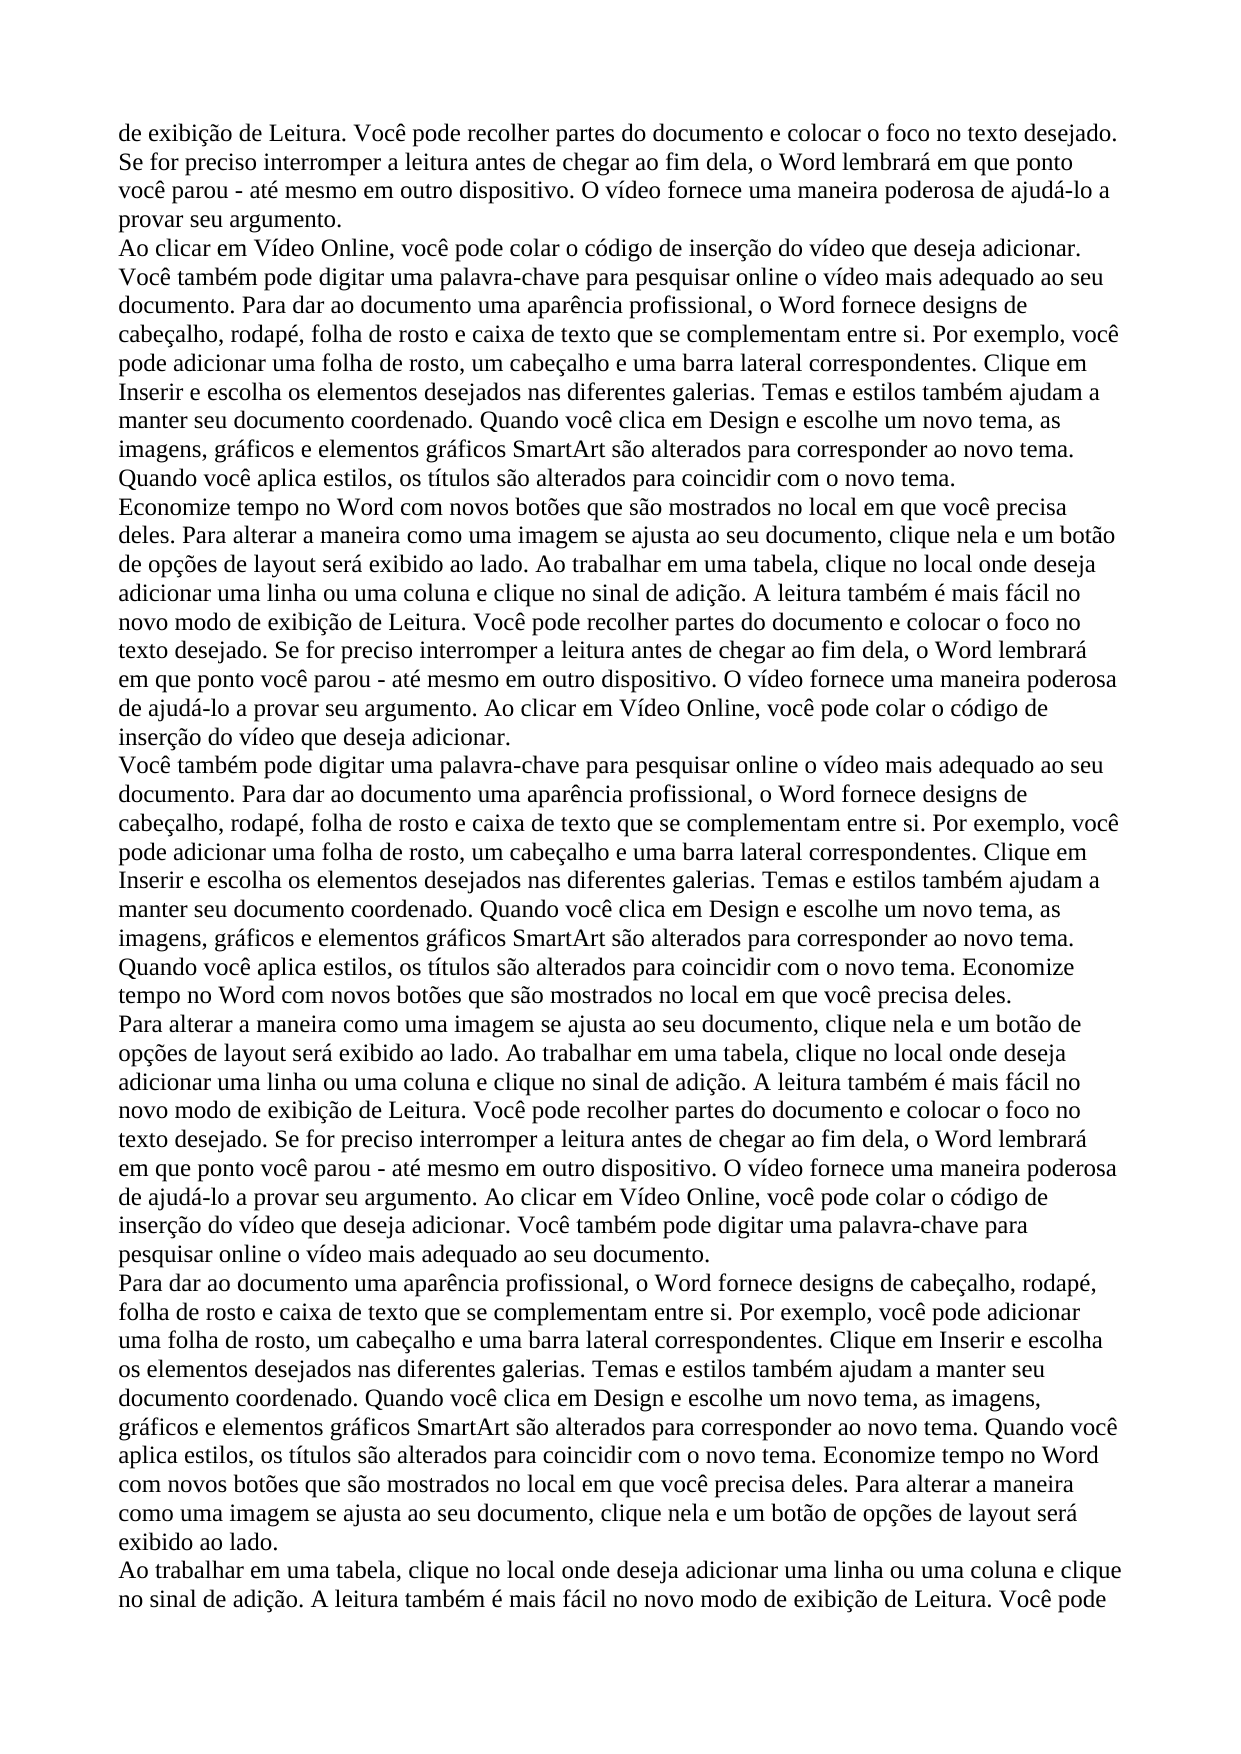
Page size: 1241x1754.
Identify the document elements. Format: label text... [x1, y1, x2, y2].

text Para dar ao documento uma aparência profissional, o Word fornece designs de cabeçalho, rodapé, folha de rosto e caixa de texto que se complementam entre si. Por exemplo, você pode adicionar uma folha de rosto, um cabeçalho e uma barra lateral correspondentes. Clique em Inserir e escolha os elementos desejados nas diferentes galerias. Temas e estilos também ajudam a manter seu documento coordenado. Quando você clica em Design e escolhe um novo tema, as imagens, gráficos e elementos gráficos SmartArt são alterados para corresponder ao novo tema. Quando você aplica estilos, os títulos são alterados para coincidir com o novo tema. Economize tempo no Word com novos botões que são mostrados no local em que você precisa deles. Para alterar a maneira como uma imagem se ajusta ao seu documento, clique nela e um botão de opções de layout será exibido ao lado. [118, 1268, 1122, 1556]
text Ao clicar em Vídeo Online, você pode colar o código de inserção do vídeo que deseja adicionar. Você também pode digitar uma palavra-chave para pesquisar online o vídeo mais adequado ao seu documento. Para dar ao documento uma aparência profissional, o Word fornece designs de cabeçalho, rodapé, folha de rosto e caixa de texto que se complementam entre si. Por exemplo, você pode adicionar uma folha de rosto, um cabeçalho e uma barra lateral correspondentes. Clique em Inserir e escolha os elementos desejados nas diferentes galerias. Temas e estilos também ajudam a manter seu documento coordenado. Quando você clica em Design e escolhe um novo tema, as imagens, gráficos e elementos gráficos SmartArt são alterados para corresponder ao novo tema. Quando você aplica estilos, os títulos são alterados para coincidir com o novo tema. [118, 233, 1122, 492]
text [118, 118, 1122, 233]
text Para alterar a maneira como uma imagem se ajusta ao seu documento, clique nela e um botão de opções de layout será exibido ao lado. Ao trabalhar em uma tabela, clique no local onde deseja adicionar uma linha ou uma coluna e clique no sinal de adição. A leitura também é mais fácil no novo modo de exibição de Leitura. Você pode recolher partes do documento e colocar o foco no texto desejado. Se for preciso interromper a leitura antes de chegar ao fim dela, o Word lembrará em que ponto você parou - até mesmo em outro dispositivo. O vídeo fornece uma maneira poderosa de ajudá-lo a provar seu argumento. Ao clicar em Vídeo Online, você pode colar o código de inserção do vídeo que deseja adicionar. Você também pode digitar uma palavra-chave para pesquisar online o vídeo mais adequado ao seu documento. [118, 1009, 1122, 1268]
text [118, 1556, 1122, 1613]
text Você também pode digitar uma palavra-chave para pesquisar online o vídeo mais adequado ao seu documento. Para dar ao documento uma aparência profissional, o Word fornece designs de cabeçalho, rodapé, folha de rosto e caixa de texto que se complementam entre si. Por exemplo, você pode adicionar uma folha de rosto, um cabeçalho e uma barra lateral correspondentes. Clique em Inserir e escolha os elementos desejados nas diferentes galerias. Temas e estilos também ajudam a manter seu documento coordenado. Quando você clica em Design e escolhe um novo tema, as imagens, gráficos e elementos gráficos SmartArt são alterados para corresponder ao novo tema. Quando você aplica estilos, os títulos são alterados para coincidir com o novo tema. Economize tempo no Word com novos botões que são mostrados no local em que você precisa deles. [118, 751, 1122, 1009]
text Economize tempo no Word com novos botões que são mostrados no local em que você precisa deles. Para alterar a maneira como uma imagem se ajusta ao seu documento, clique nela e um botão de opções de layout será exibido ao lado. Ao trabalhar em uma tabela, clique no local onde deseja adicionar uma linha ou uma coluna e clique no sinal de adição. A leitura também é mais fácil no novo modo de exibição de Leitura. Você pode recolher partes do documento e colocar o foco no texto desejado. Se for preciso interromper a leitura antes de chegar ao fim dela, o Word lembrará em que ponto você parou - até mesmo em outro dispositivo. O vídeo fornece uma maneira poderosa de ajudá-lo a provar seu argumento. Ao clicar em Vídeo Online, você pode colar o código de inserção do vídeo que deseja adicionar. [118, 492, 1122, 751]
